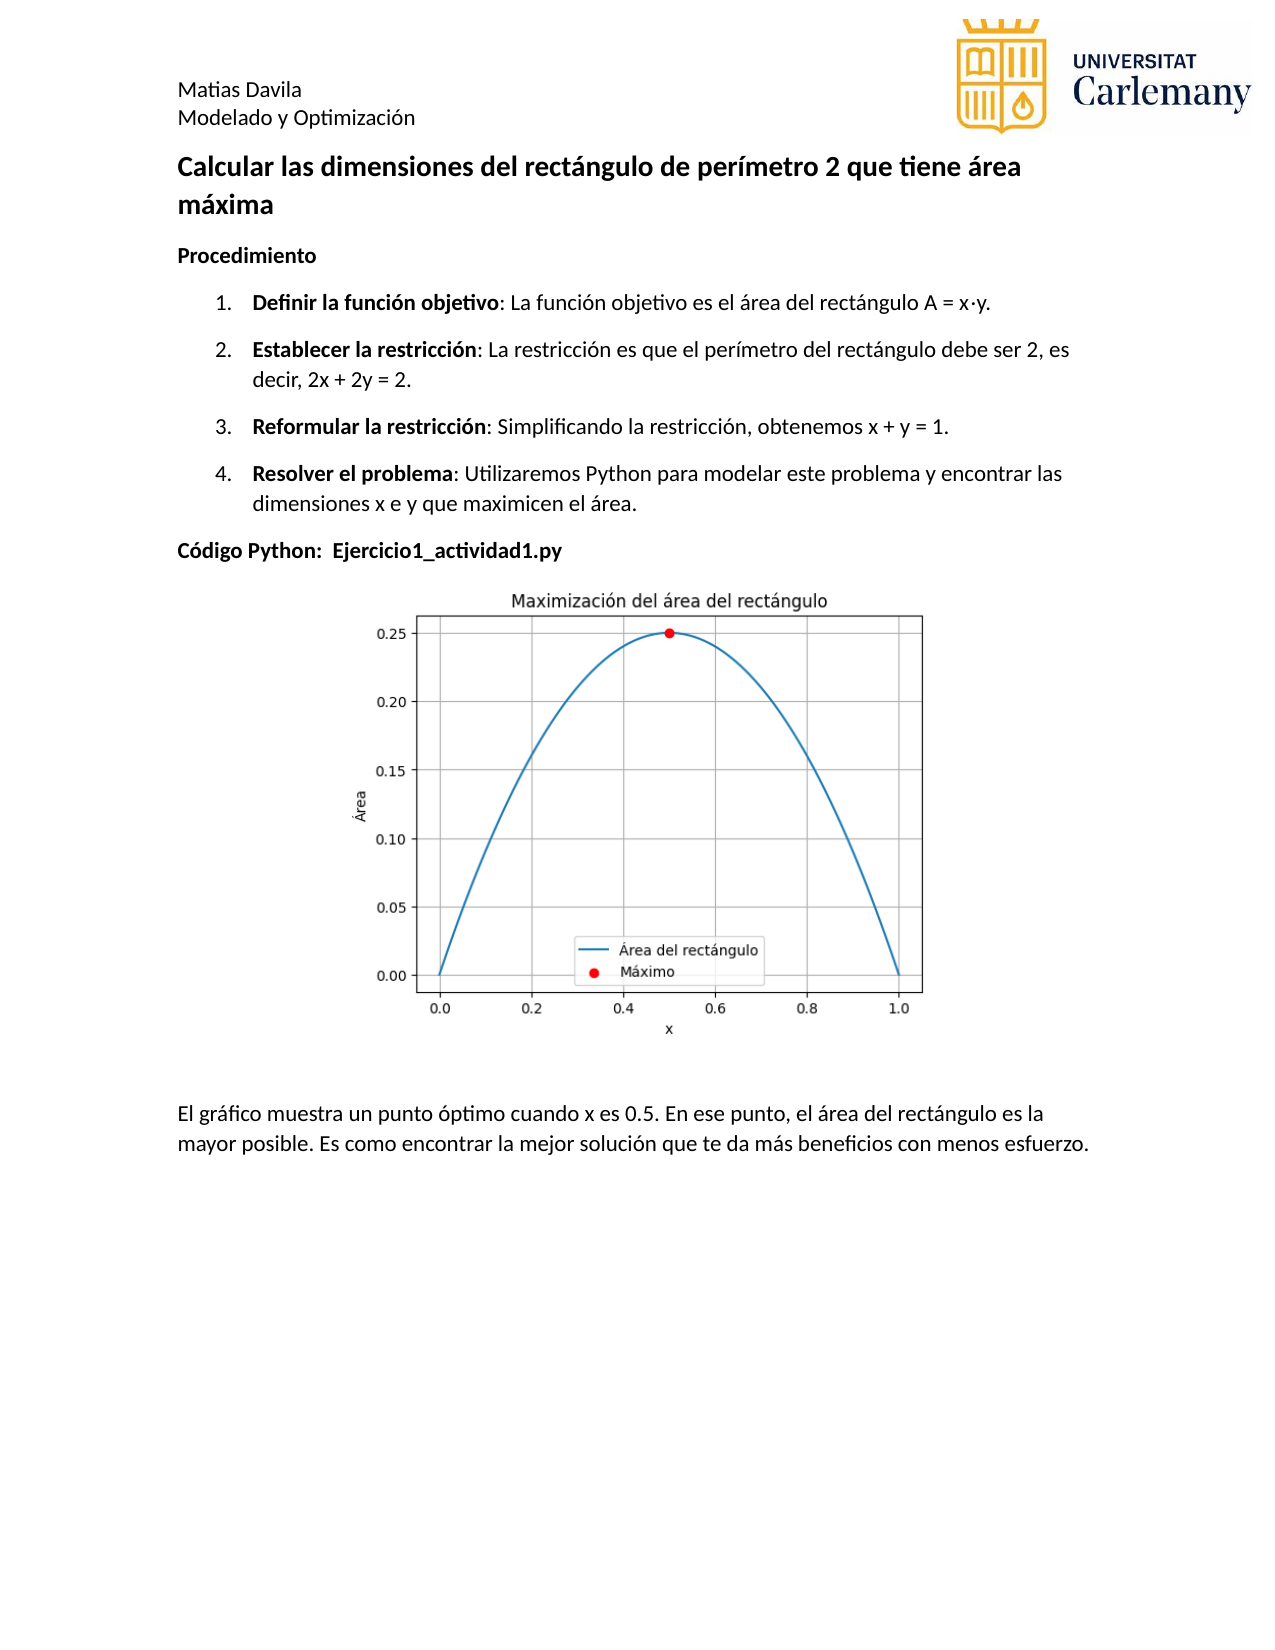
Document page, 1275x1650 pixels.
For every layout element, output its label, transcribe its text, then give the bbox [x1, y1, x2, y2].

list Definir la función objetivo: La función objetivo es el área del rectángulo A = x⋅y. [215, 288, 1098, 316]
list Resolver el problema: Utilizaremos Python para modelar este problema y encontrar las dimensiones x e y que maximicen el área. [215, 459, 1098, 517]
text El gráfico muestra un punto óptimo cuando x es 0.5. En ese punto, el área del rectángulo es la mayor posible. Es como encontrar la mejor solución que te da más beneficios con menos esfuerzo. [177, 1099, 1098, 1157]
list Establecer la restricción: La restricción es que el perímetro del rectángulo debe ser 2, es decir, 2x + 2y = 2. [215, 335, 1098, 393]
text Código Python: Ejercicio1_actividad1.py [177, 536, 1098, 564]
list Reformular la restricción: Simplificando la restricción, obtenemos x + y = 1. [215, 412, 1098, 440]
text Calcular las dimensiones del rectángulo de perímetro 2 que tiene área máxima [177, 148, 1098, 222]
picture [346, 584, 929, 1046]
text Procedimiento [177, 241, 1098, 269]
